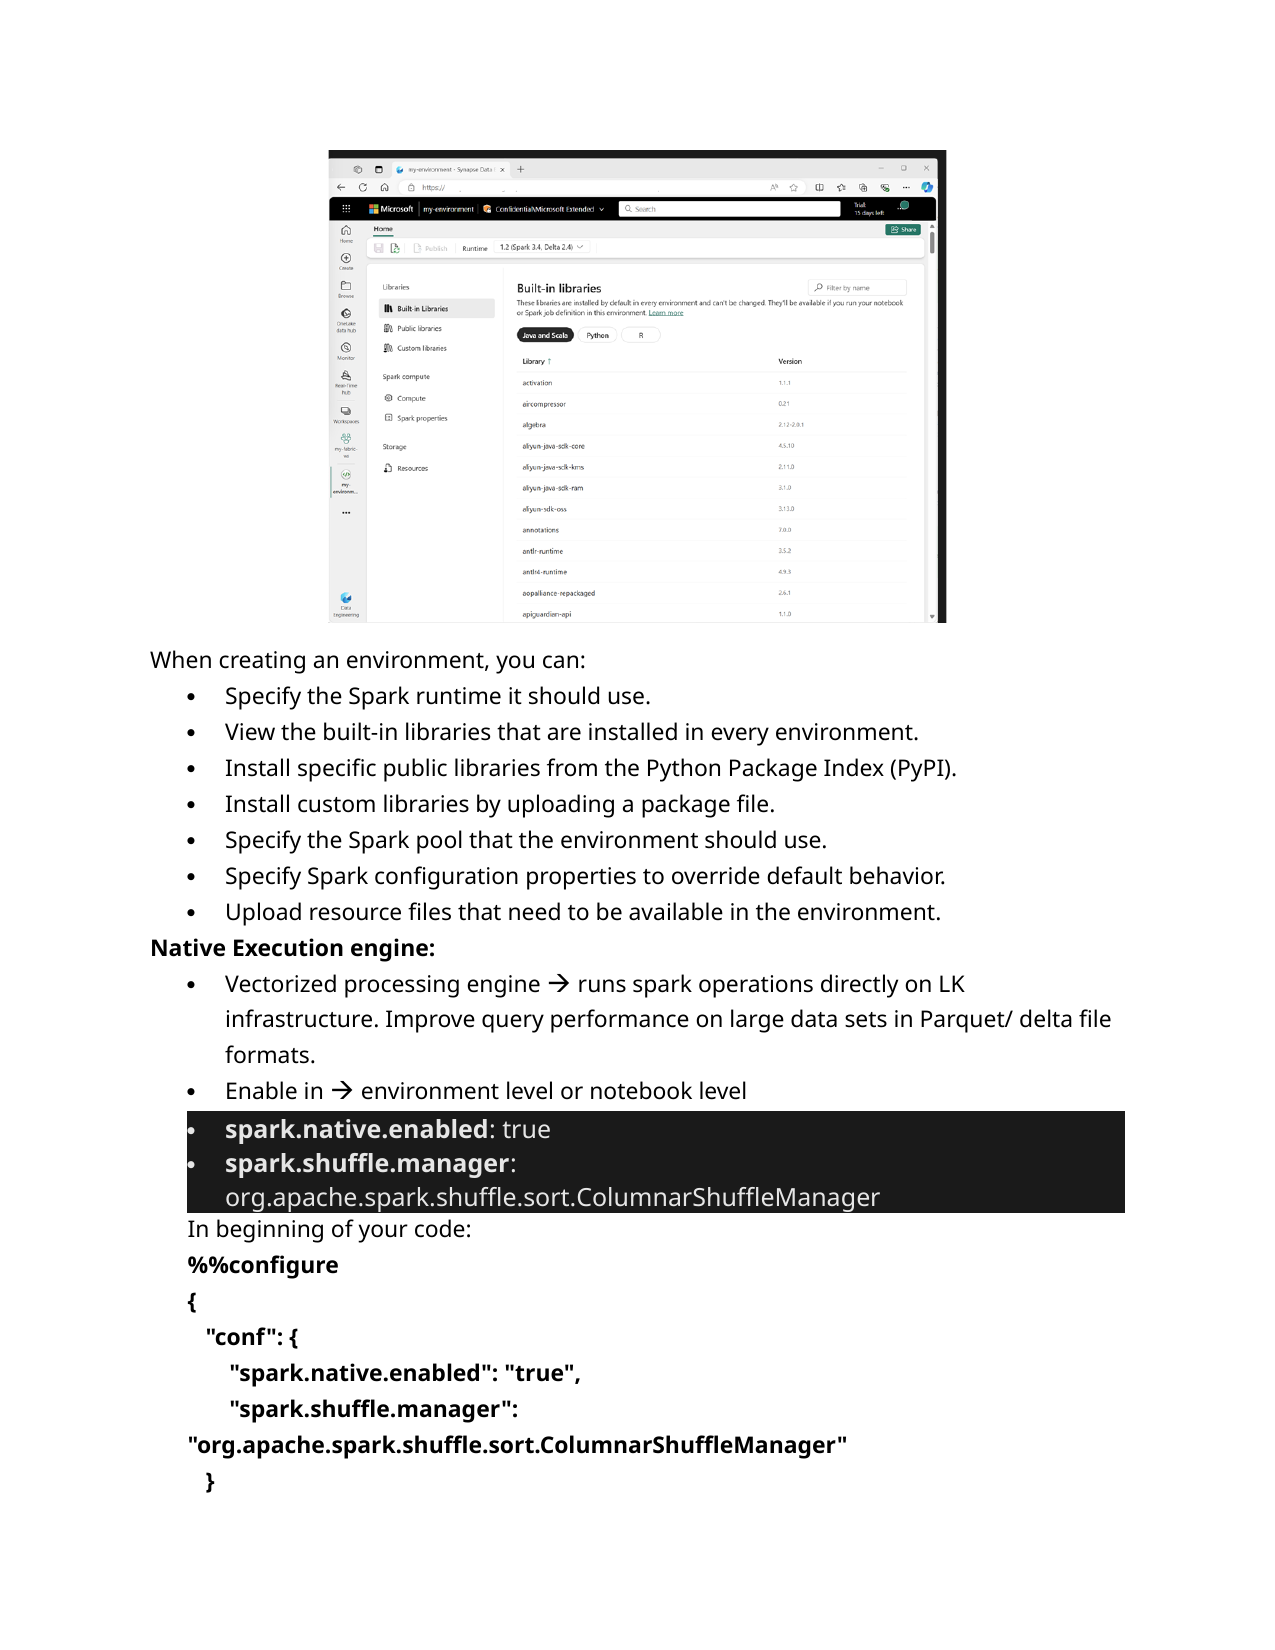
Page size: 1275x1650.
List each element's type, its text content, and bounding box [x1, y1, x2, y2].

list Specify the Spark pool that the environment should use. [187, 824, 1125, 855]
text When creating an environment, you can: [150, 644, 1125, 675]
text Native Execution engine: [150, 932, 1125, 963]
text "spark.native.enabled": "true", [187, 1357, 1125, 1388]
list Upload resource files that need to be available in the environment. [187, 896, 1125, 927]
text %%configure [187, 1249, 1125, 1281]
list View the built-in libraries that are installed in every environment. [187, 716, 1125, 747]
list spark.native.enabled: true [187, 1111, 1125, 1145]
list Vectorized processing engine runs spark operations directly on LK infrastructure. Improve query performance on large data sets in Parquet/ delta file formats. [187, 967, 1125, 1071]
list Specify the Spark runtime it should use. [187, 680, 1125, 711]
text "spark.shuffle.manager": "org.apache.spark.shuffle.sort.ColumnarShuffleManager" [187, 1393, 1125, 1460]
text In beginning of your code: [187, 1213, 1125, 1245]
list Specify Spark configuration properties to override default behavior. [187, 860, 1125, 891]
list Install specific public libraries from the Python Package Index (PyPI). [187, 752, 1125, 783]
text { [187, 1285, 1125, 1317]
list Enable in environment level or notebook level [187, 1075, 1125, 1107]
picture [328, 150, 947, 623]
list Install custom libraries by uploading a package file. [187, 788, 1125, 819]
text } [187, 1465, 1125, 1496]
text "conf": { [187, 1321, 1125, 1352]
list spark.shuffle.manager: org.apache.spark.shuffle.sort.ColumnarShuffleManager [187, 1145, 1125, 1213]
